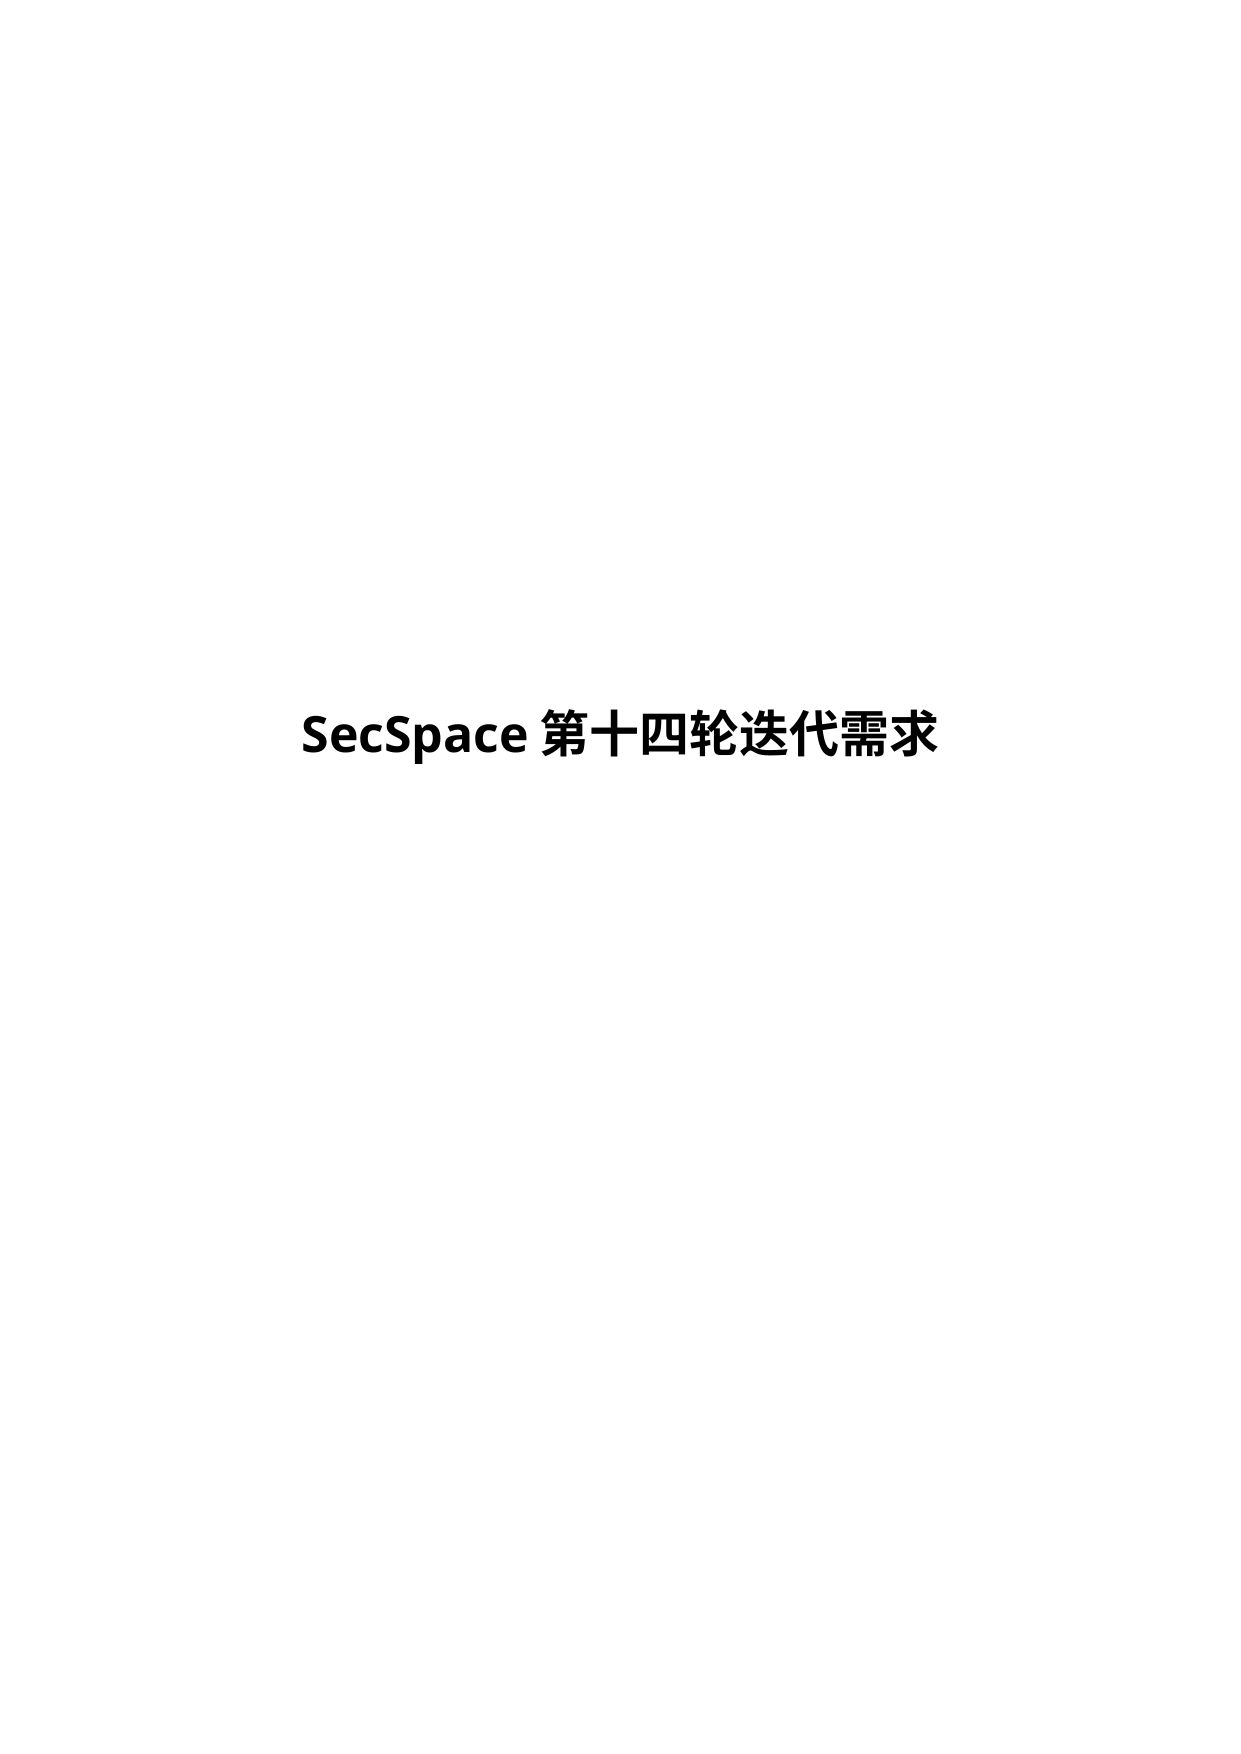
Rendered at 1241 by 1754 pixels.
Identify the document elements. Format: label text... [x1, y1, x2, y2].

text SecSpace第十四轮迭代需求 [187, 682, 1053, 779]
